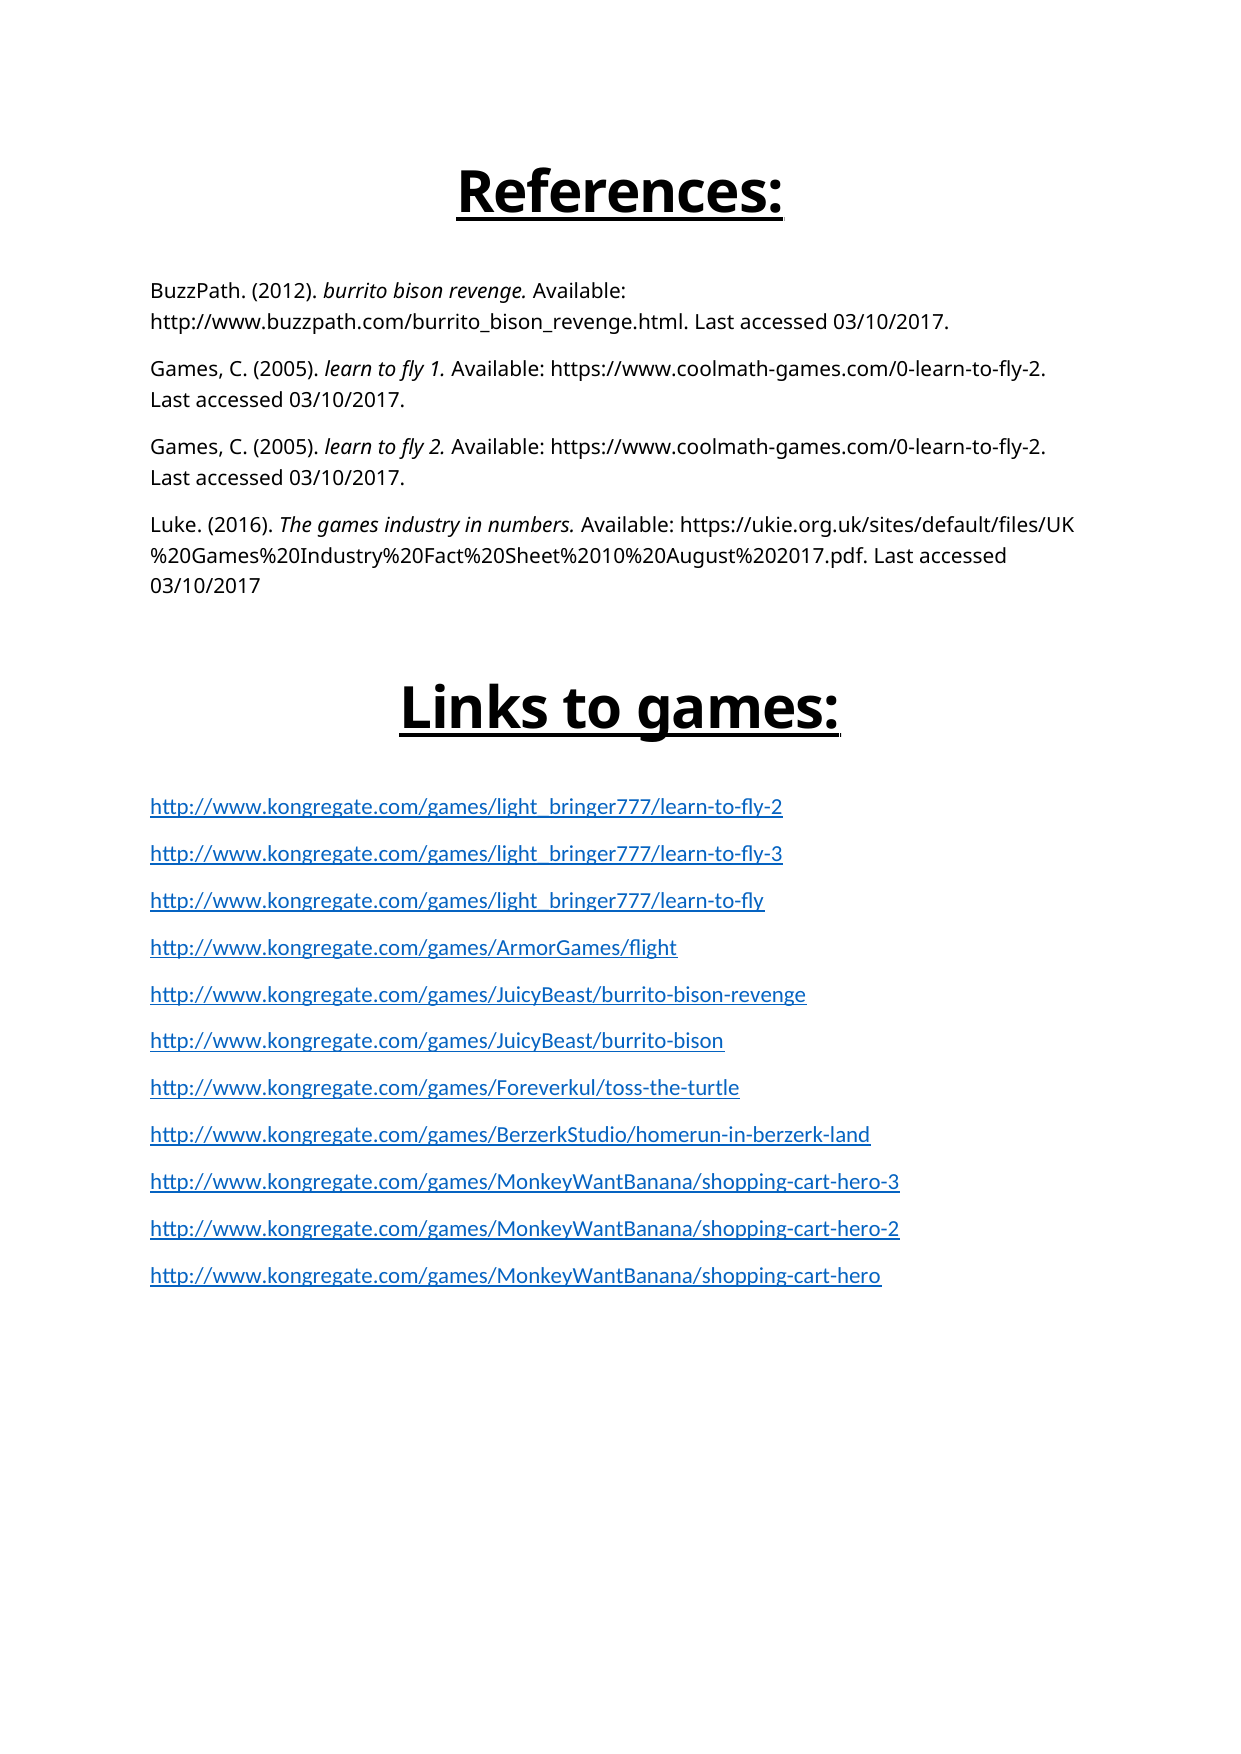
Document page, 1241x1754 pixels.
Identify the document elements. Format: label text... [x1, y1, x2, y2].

text http://www.kongregate.com/games/light_bringer777/learn-to-fly-3 [150, 839, 1090, 867]
title Links to games: [150, 666, 1090, 745]
text http://www.kongregate.com/games/JuicyBeast/burrito-bison-revenge [150, 980, 1090, 1008]
text http://www.kongregate.com/games/ArmorGames/flight [150, 933, 1090, 961]
text http://www.kongregate.com/games/light_bringer777/learn-to-fly [150, 886, 1090, 914]
text http://www.kongregate.com/games/Foreverkul/toss-the-turtle [150, 1073, 1090, 1102]
text Luke. (2016). The games industry in numbers. Available: https://ukie.org.uk/sites/default/files/UK%20Games%20Industry%20Fact%20Sheet%2010%20August%202017.pdf. Last accessed 03/10/2017 [150, 510, 1090, 600]
text http://www.kongregate.com/games/light_bringer777/learn-to-fly-2 [150, 792, 1090, 820]
title References: [150, 150, 1090, 229]
text Games, C. (2005). learn to fly 1. Available: https://www.coolmath-games.com/0-learn-to-fly-2. Last accessed 03/10/2017. [150, 354, 1090, 413]
text Games, C. (2005). learn to fly 2. Available: https://www.coolmath-games.com/0-learn-to-fly-2. Last accessed 03/10/2017. [150, 432, 1090, 491]
text http://www.kongregate.com/games/MonkeyWantBanana/shopping-cart-hero-2 [150, 1214, 1090, 1242]
text http://www.kongregate.com/games/MonkeyWantBanana/shopping-cart-hero [150, 1261, 1090, 1289]
text http://www.kongregate.com/games/JuicyBeast/burrito-bison [150, 1027, 1090, 1055]
text http://www.kongregate.com/games/BerzerkStudio/homerun-in-berzerk-land [150, 1120, 1090, 1148]
text http://www.kongregate.com/games/MonkeyWantBanana/shopping-cart-hero-3 [150, 1167, 1090, 1195]
text BuzzPath. (2012). burrito bison revenge. Available: http://www.buzzpath.com/burrito_bison_revenge.html. Last accessed 03/10/2017. [150, 276, 1090, 335]
